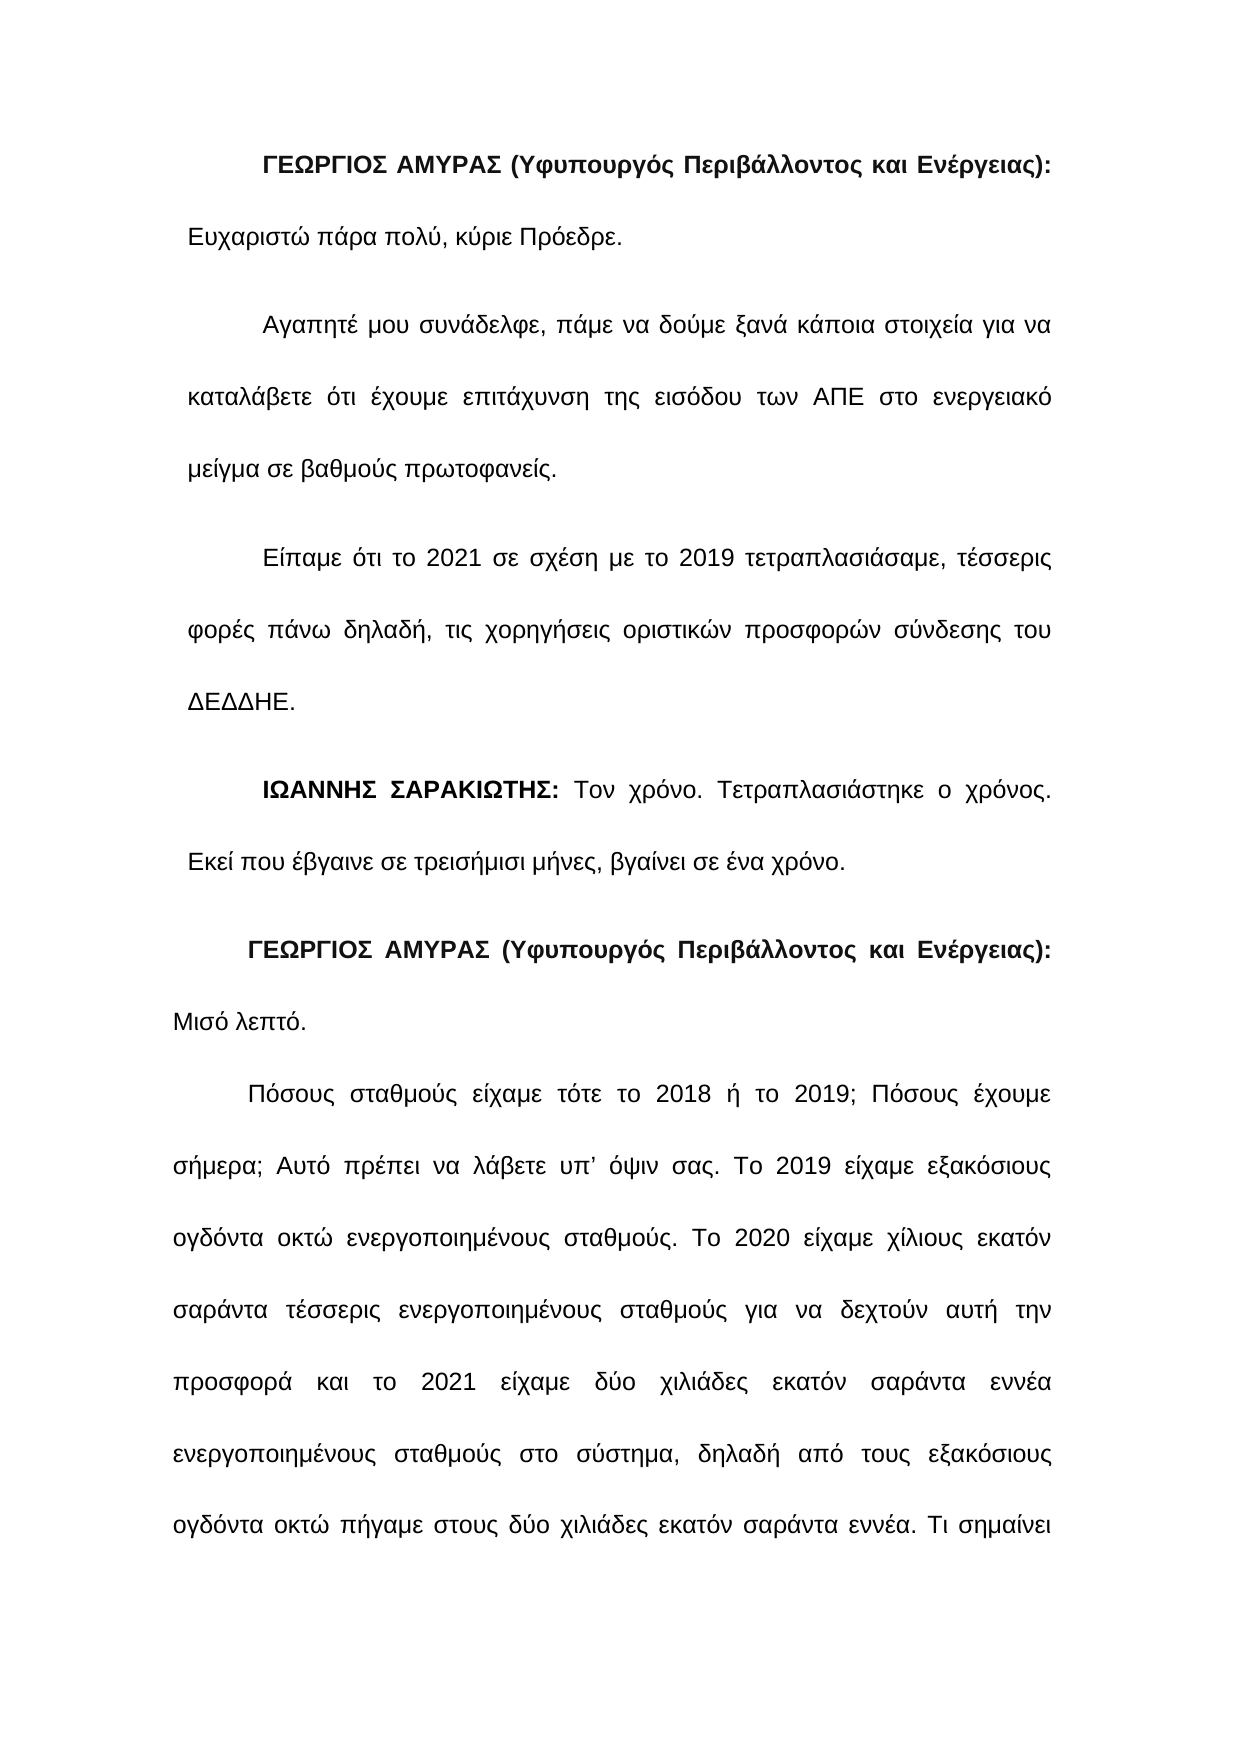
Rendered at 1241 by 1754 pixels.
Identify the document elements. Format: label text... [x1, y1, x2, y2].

text Είπαμε ότι το 2021 σε σχέση με το 2019 τετραπλασιάσαμε, τέσσερις φορές πάνω δηλαδή, τις χορηγήσεις οριστικών προσφορών σύνδεσης του ΔΕΔΔΗΕ. [187, 543, 1053, 715]
text ΓΕΩΡΓΙΟΣ ΑΜΥΡΑΣ (Υφυπουργός Περιβάλλοντος και Ενέργειας): Μισό λεπτό. [173, 935, 1053, 1036]
text Αγαπητέ μου συνάδελφε, πάμε να δούμε ξανά κάποια στοιχεία για να καταλάβετε ότι έχουμε επιτάχυνση της εισόδου των ΑΠΕ στο ενεργειακό μείγμα σε βαθμούς πρωτοφανείς. [187, 310, 1053, 483]
text ΙΩΑΝΝΗΣ ΣΑΡΑΚΙΩΤΗΣ: Τον χρόνο. Τετραπλασιάστηκε ο χρόνος. Εκεί που έβγαινε σε τρεισήμισι μήνες, βγαίνει σε ένα χρόνο. [187, 775, 1053, 876]
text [173, 1079, 1053, 1539]
text ΓΕΩΡΓΙΟΣ ΑΜΥΡΑΣ (Υφυπουργός Περιβάλλοντος και Ενέργειας): Ευχαριστώ πάρα πολύ, κύριε Πρόεδρε. [187, 150, 1053, 251]
